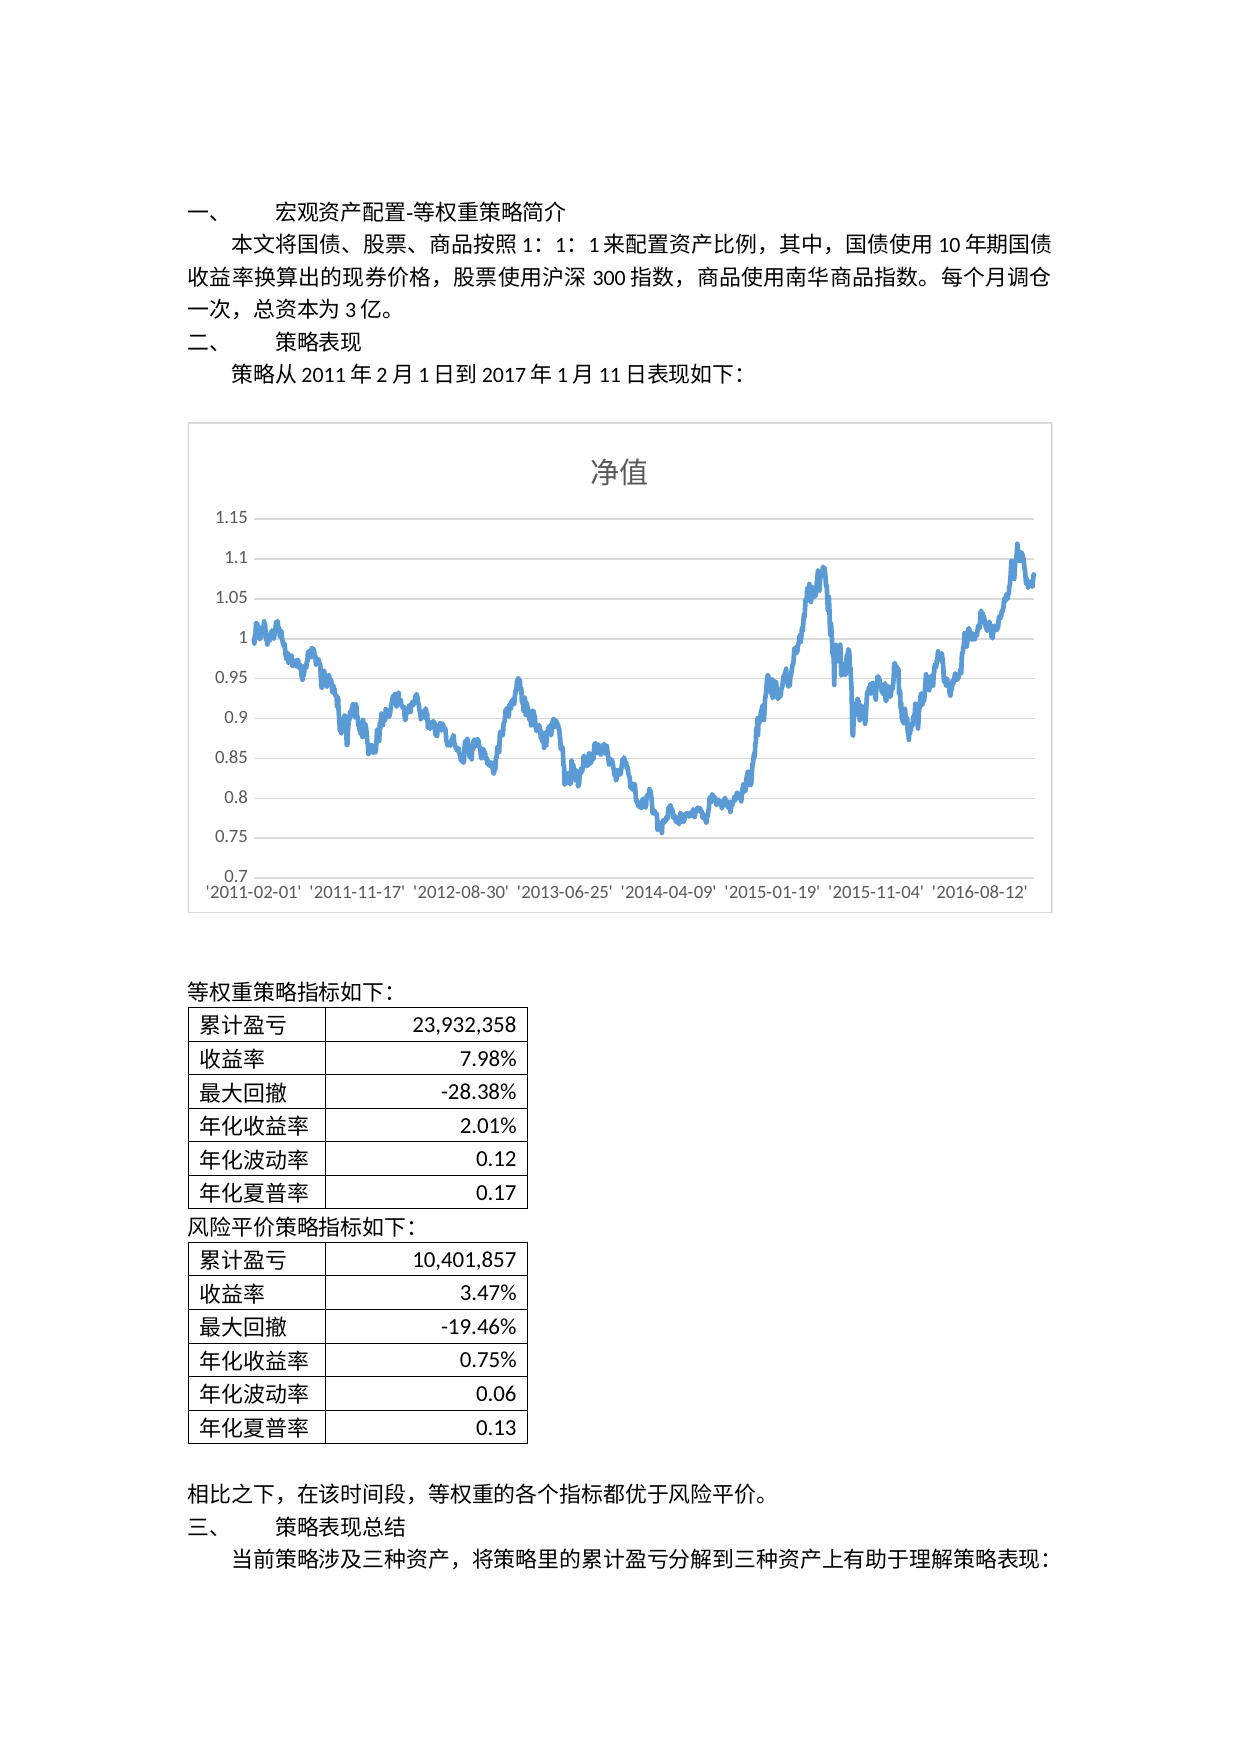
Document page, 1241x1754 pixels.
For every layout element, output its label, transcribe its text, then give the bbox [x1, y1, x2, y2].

table_cell 年化夏普率 [189, 1176, 325, 1208]
table_cell 收益率 [189, 1042, 325, 1074]
text 风险平价策略指标如下： [187, 1209, 1053, 1242]
list 策略表现 [187, 324, 1053, 357]
table_header 10,401,857 [326, 1243, 527, 1275]
table_cell 0.06 [326, 1377, 527, 1409]
table_cell 最大回撤 [189, 1075, 325, 1108]
list 策略表现总结 [187, 1509, 1053, 1542]
table_cell 年化夏普率 [189, 1411, 325, 1443]
table_header 23,932,358 [326, 1008, 527, 1041]
table_cell 2.01% [326, 1109, 527, 1141]
table_header 累计盈亏 [189, 1008, 325, 1041]
table_cell 0.12 [326, 1142, 527, 1175]
table_cell 年化波动率 [189, 1377, 325, 1409]
table_cell 年化波动率 [189, 1142, 325, 1175]
table_cell 3.47% [326, 1276, 527, 1309]
table_cell 0.75% [326, 1344, 527, 1376]
text 等权重策略指标如下： [187, 974, 1053, 1007]
text 本文将国债、股票、商品按照1：1：1来配置资产比例，其中，国债使用10年期国债收益率换算出的现券价格，股票使用沪深300指数，商品使用南华商品指数。每个月调仓一次，总资本为3亿。 [187, 227, 1053, 324]
table_cell 收益率 [189, 1276, 325, 1309]
table_cell -19.46% [326, 1310, 527, 1342]
table_cell 最大回撤 [189, 1310, 325, 1342]
text 策略从2011年2月1日到2017年1月11日表现如下： [187, 357, 1053, 389]
text 相比之下，在该时间段，等权重的各个指标都优于风险平价。 [187, 1477, 1053, 1509]
list 宏观资产配置-等权重策略简介 [187, 194, 1053, 227]
table_cell 年化收益率 [189, 1109, 325, 1141]
table_cell 0.13 [326, 1411, 527, 1443]
table_cell -28.38% [326, 1075, 527, 1108]
table_header 累计盈亏 [189, 1243, 325, 1275]
table_cell 年化收益率 [189, 1344, 325, 1376]
table_cell 0.17 [326, 1176, 527, 1208]
table_cell 7.98% [326, 1042, 527, 1074]
list 当前策略涉及三种资产，将策略里的累计盈亏分解到三种资产上有助于理解策略表现： [231, 1542, 1053, 1574]
